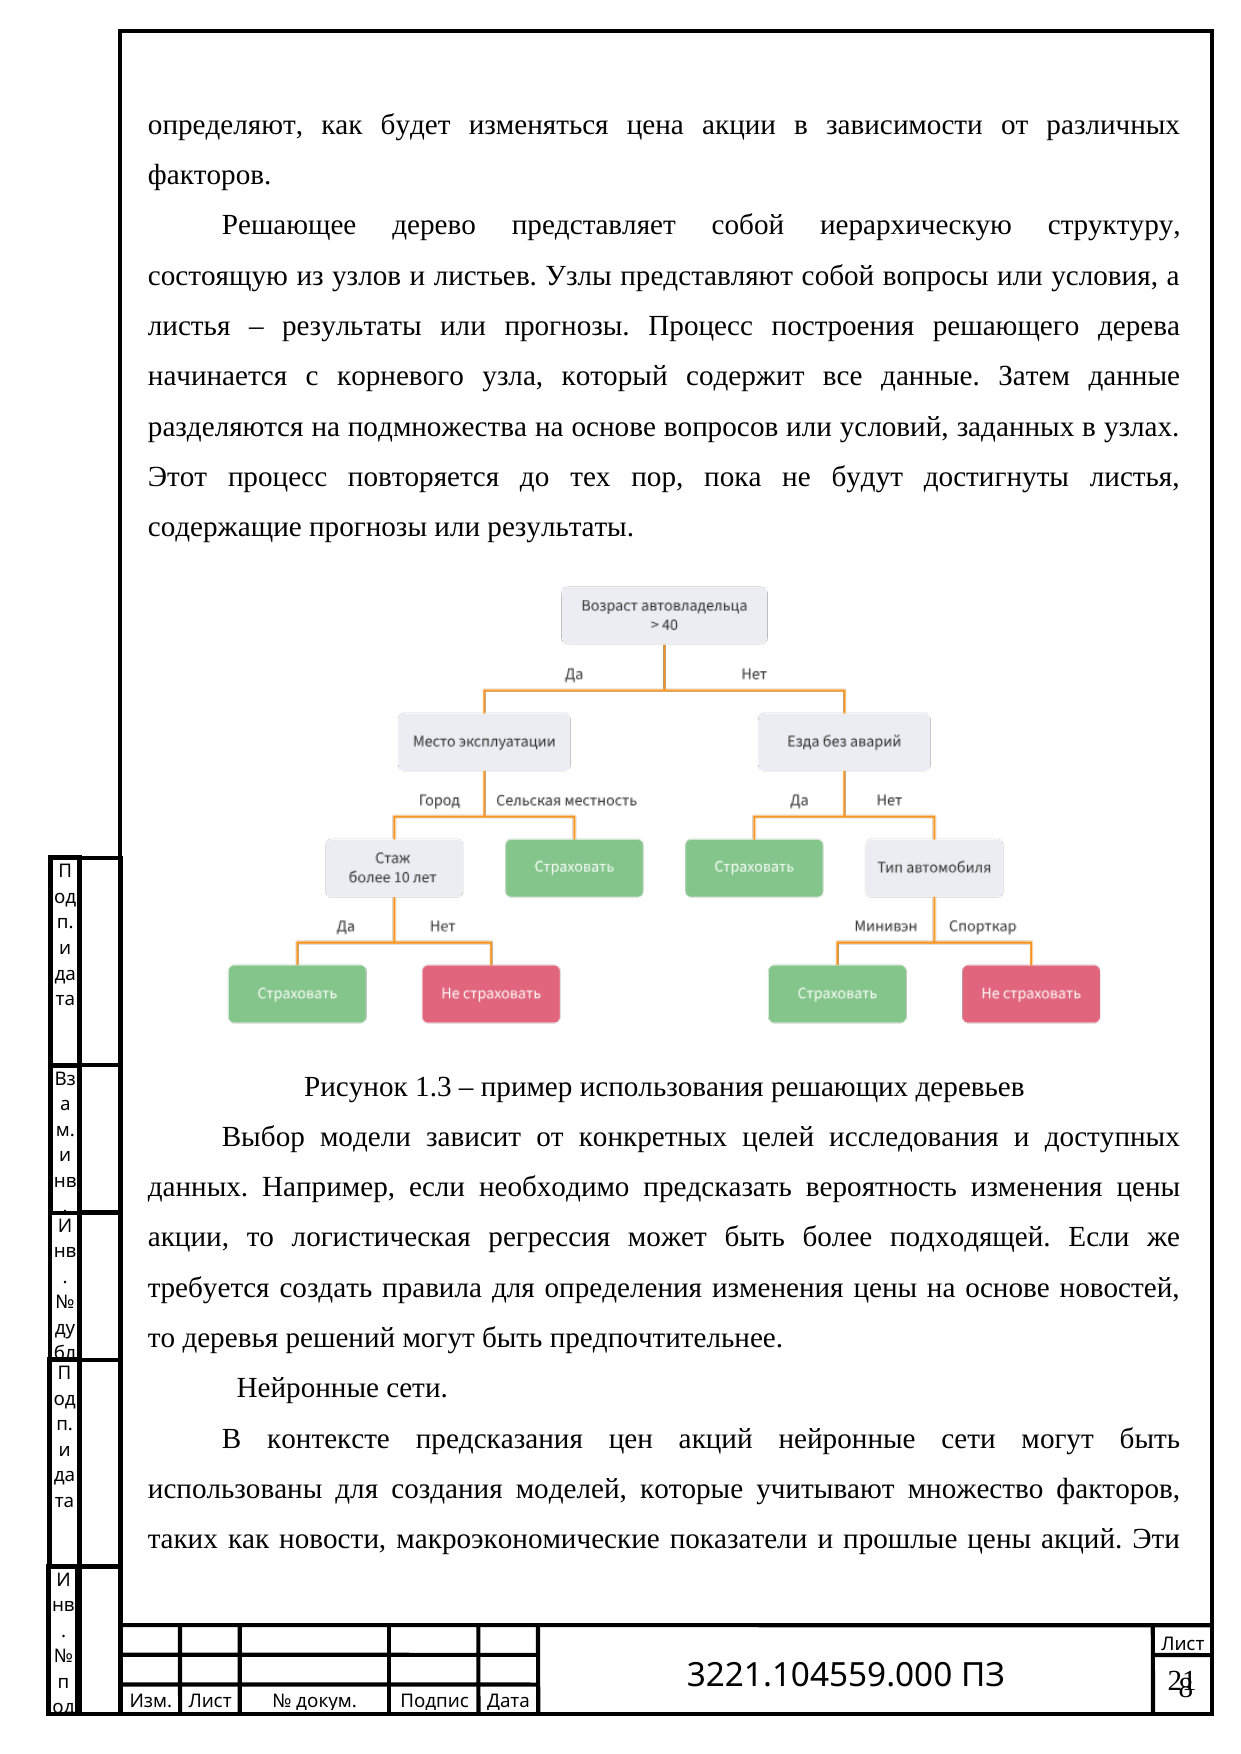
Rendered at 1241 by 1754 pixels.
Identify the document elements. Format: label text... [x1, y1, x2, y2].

text Выбор модели зависит от конкретных целей исследования и доступных данных. Например, если необходимо предсказать вероятность изменения цены акции, то логистическая регрессия может быть более подходящей. Если же требуется создать правила для определения изменения цены на основе новостей, то деревья решений могут быть предпочтительнее. [148, 1119, 1181, 1354]
text Нейронные сети. [236, 1371, 1181, 1404]
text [148, 1421, 1181, 1555]
picture [206, 559, 1123, 1052]
text Рисунок 1.3 – пример использования решающих деревьев [148, 1069, 1181, 1102]
text Решающее дерево представляет собой иерархическую структуру, состоящую из узлов и листьев. Узлы представляют собой вопросы или условия, а листья – результаты или прогнозы. Процесс построения решающего дерева начинается с корневого узла, который содержит все данные. Затем данные разделяются на подмножества на основе вопросов или условий, заданных в узлах. Этот процесс повторяется до тех пор, пока не будут достигнуты листья, содержащие прогнозы или результаты. [148, 207, 1181, 543]
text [148, 107, 1181, 191]
